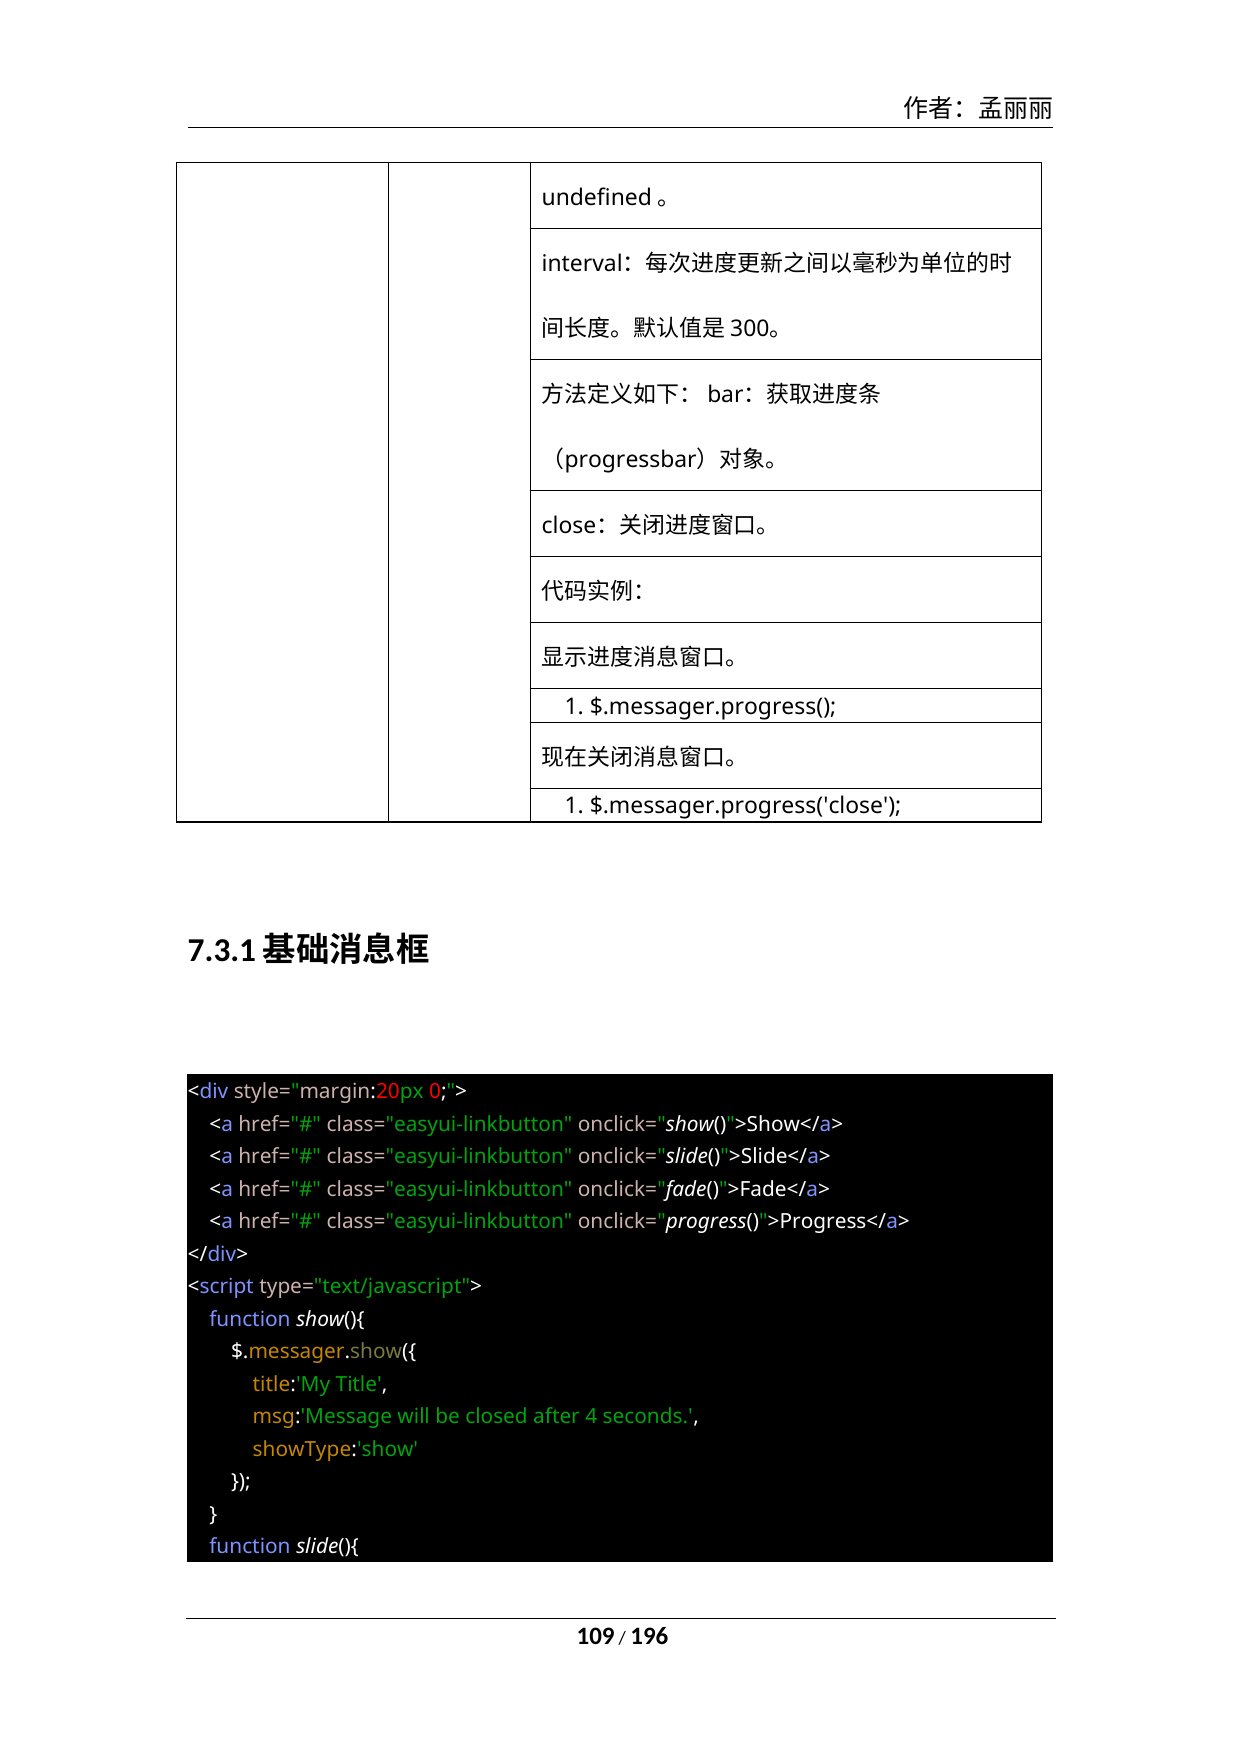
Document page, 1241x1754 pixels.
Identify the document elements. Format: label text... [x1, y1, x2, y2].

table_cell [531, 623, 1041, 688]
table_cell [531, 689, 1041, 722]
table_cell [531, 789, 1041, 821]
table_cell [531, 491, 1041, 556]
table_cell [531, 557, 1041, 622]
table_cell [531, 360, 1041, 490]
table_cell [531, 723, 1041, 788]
subtitle 基础消息框 [187, 914, 1053, 979]
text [187, 1074, 1053, 1562]
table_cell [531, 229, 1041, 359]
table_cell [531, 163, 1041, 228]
